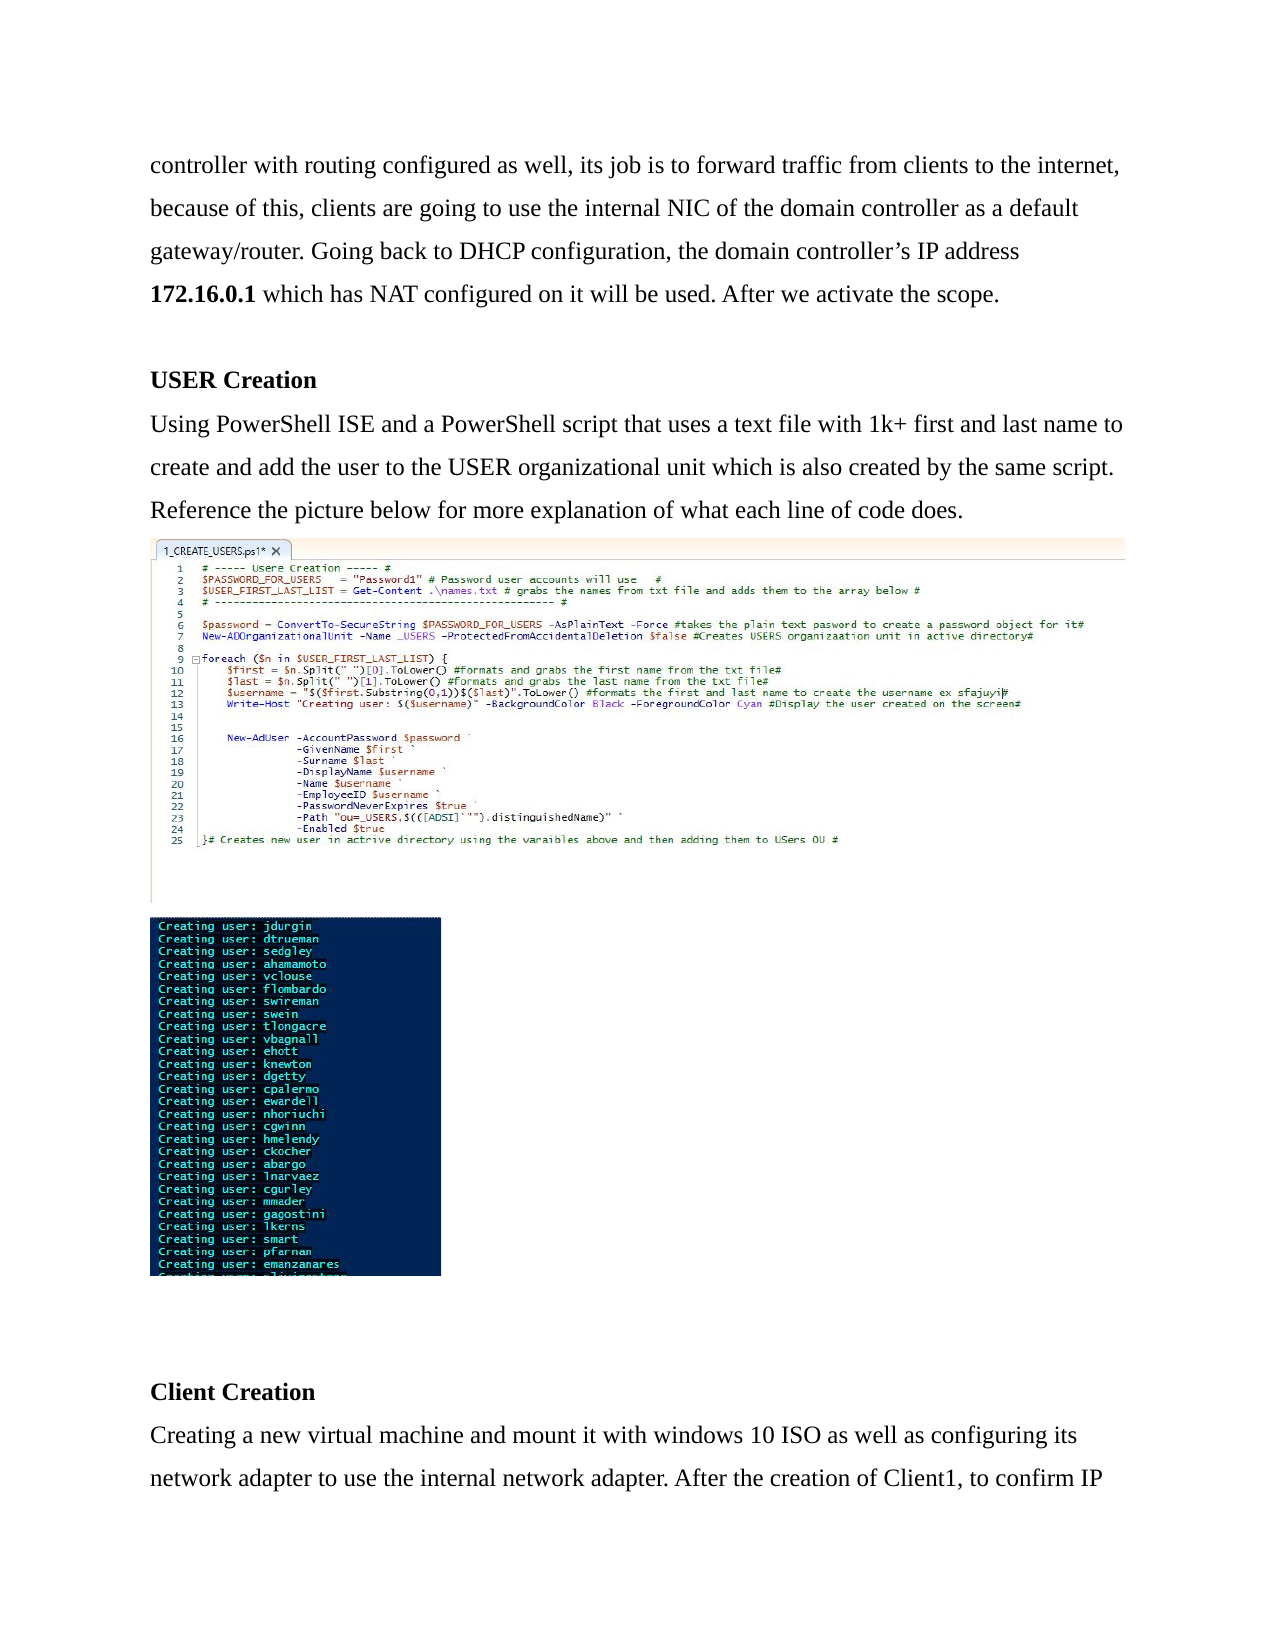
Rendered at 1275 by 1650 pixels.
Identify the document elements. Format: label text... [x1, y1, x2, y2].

text USER Creation [150, 366, 1125, 394]
picture [150, 538, 1125, 903]
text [150, 150, 1125, 308]
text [150, 1420, 1125, 1492]
picture [150, 917, 442, 1276]
text Using PowerShell ISE and a PowerShell script that uses a text file with 1k+ first and last name to create and add the user to the USER organizational unit which is also created by the same script. Reference the picture below for more explanation of what each line of code does. [150, 409, 1125, 524]
text Client Creation [150, 1377, 1125, 1406]
